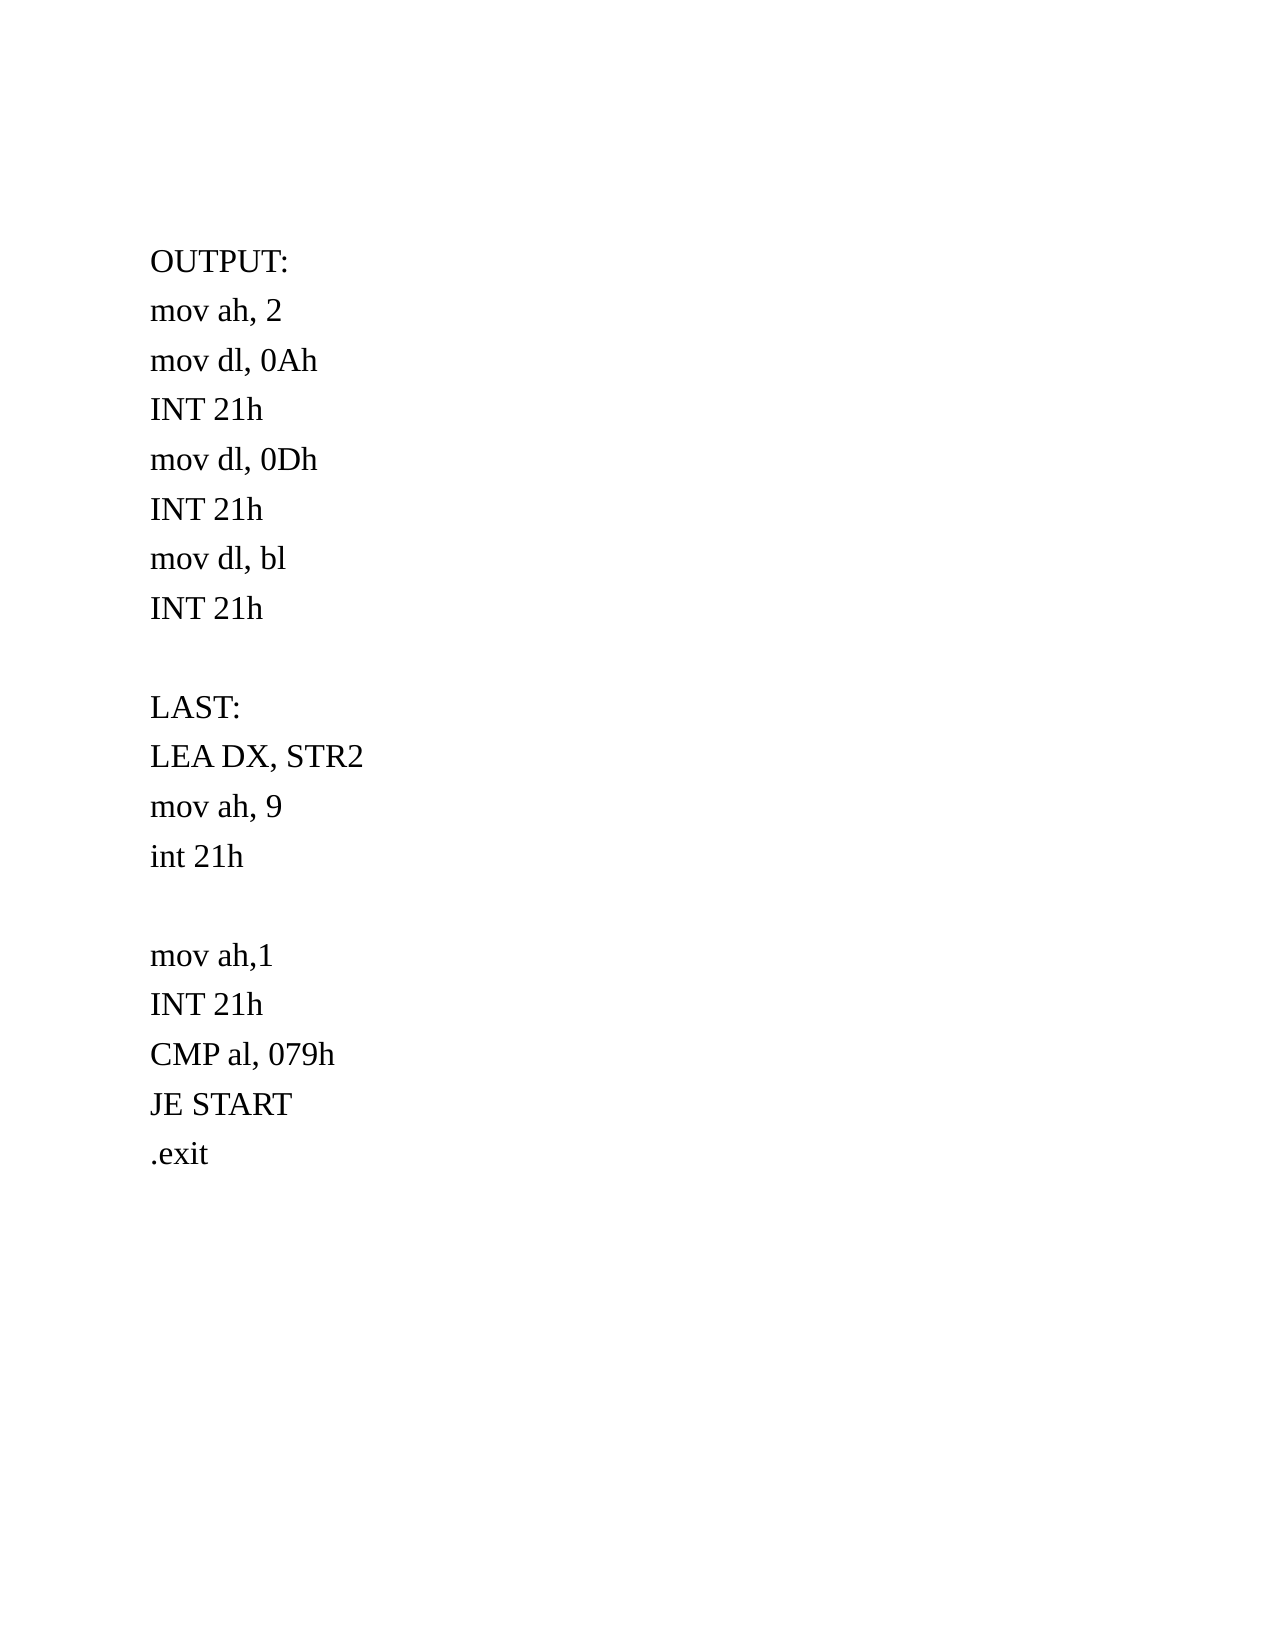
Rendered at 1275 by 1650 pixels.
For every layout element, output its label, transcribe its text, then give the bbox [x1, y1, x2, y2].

text mov dl, 0Dh [150, 447, 1125, 476]
text LEA DX, STR2 [150, 745, 1125, 774]
text CMP al, 079h [150, 1042, 1125, 1071]
text mov ah,1 [150, 943, 1125, 972]
text int 21h [150, 844, 1125, 873]
text OUTPUT: [150, 249, 1125, 278]
text mov dl, bl [150, 547, 1125, 575]
text .exit [150, 1142, 1125, 1170]
text mov ah, 2 [150, 299, 1125, 327]
text LAST: [150, 695, 1125, 724]
text INT 21h [150, 993, 1125, 1022]
text INT 21h [150, 398, 1125, 427]
text INT 21h [150, 497, 1125, 526]
text mov ah, 9 [150, 794, 1125, 823]
text JE START [150, 1092, 1125, 1121]
text mov dl, 0Ah [150, 348, 1125, 377]
text INT 21h [150, 596, 1125, 625]
